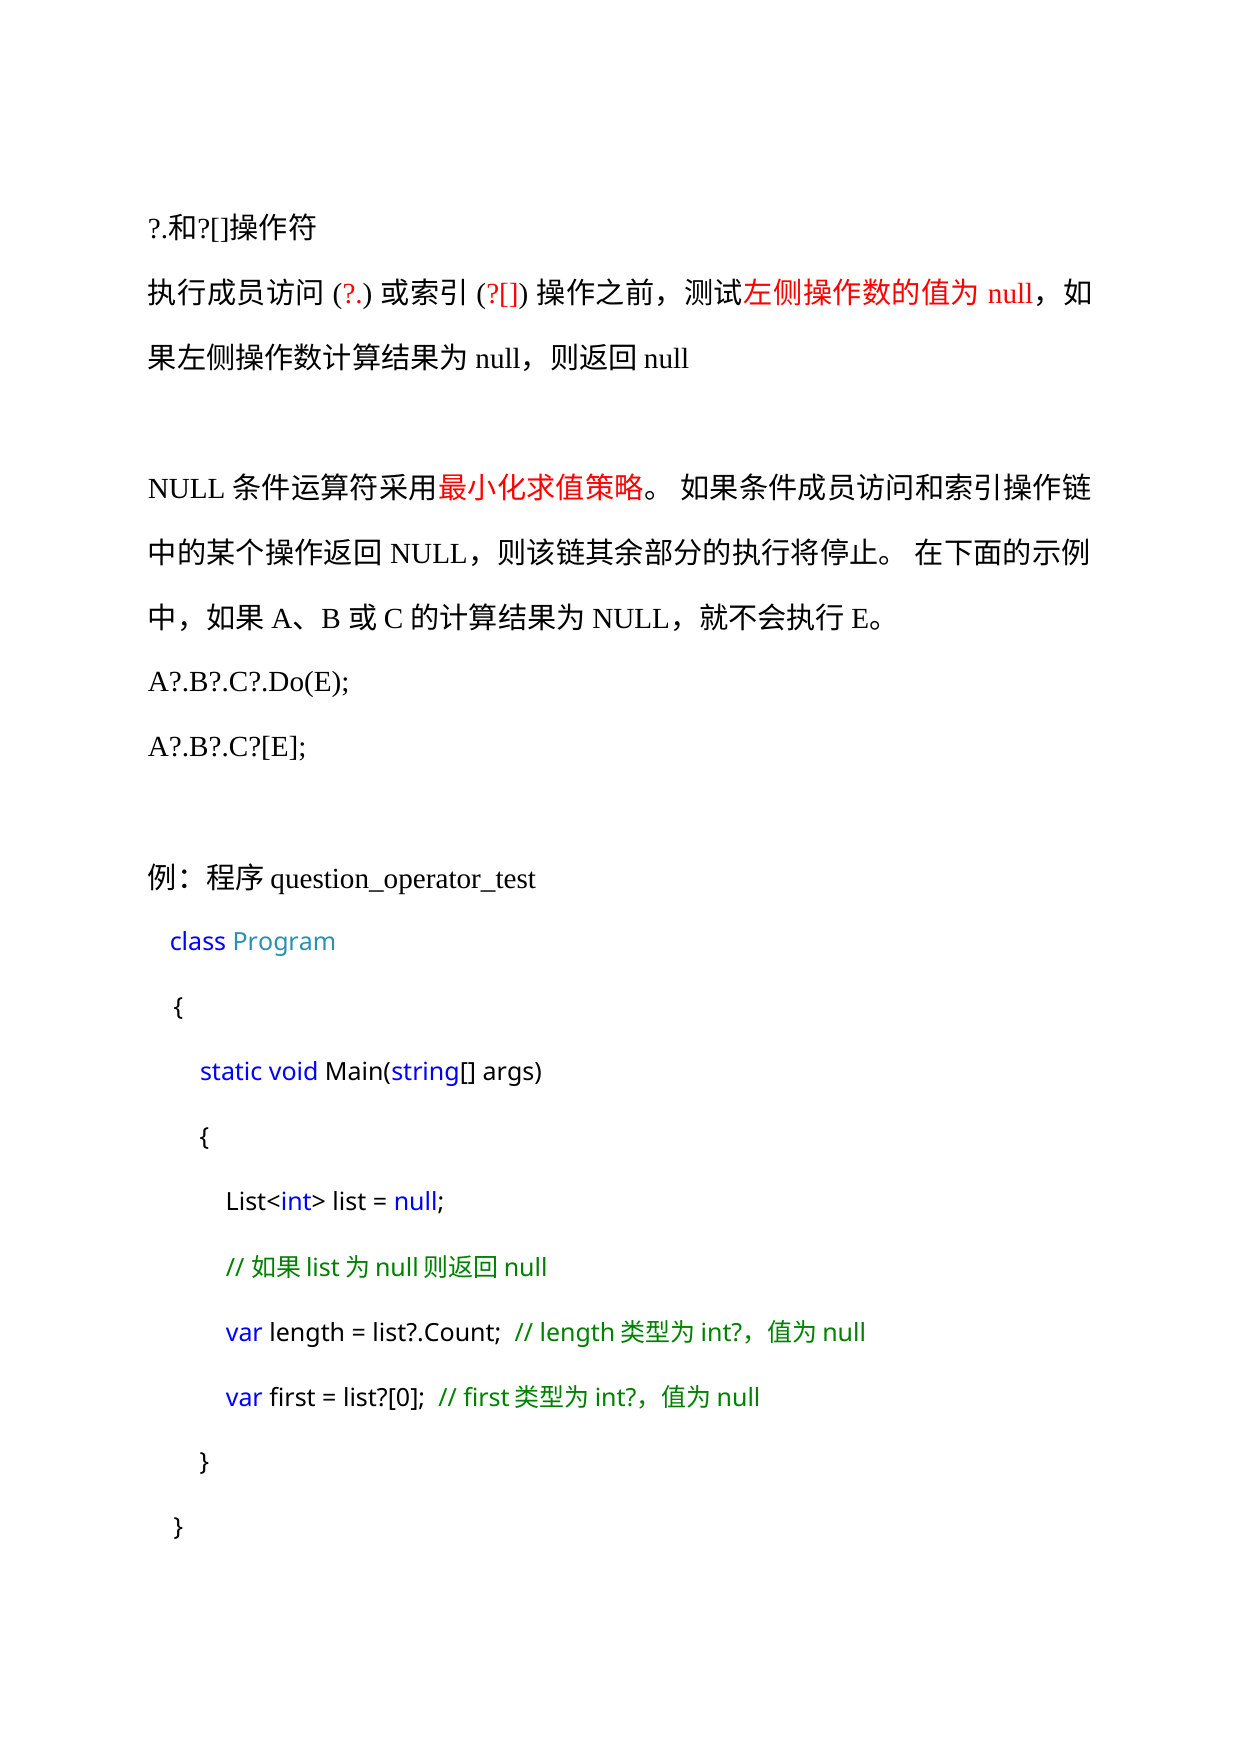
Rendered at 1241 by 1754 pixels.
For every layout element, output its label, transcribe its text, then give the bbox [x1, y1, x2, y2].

text List<int> list = null; [148, 1168, 1092, 1233]
text var first = list?[0]; // first类型为int?，值为null [148, 1363, 1092, 1428]
text { [148, 1103, 1092, 1168]
text 例：程序question_operator_test [148, 843, 1092, 908]
text A?.B?.C?.Do(E); [148, 648, 1092, 713]
text 执行成员访问 (?.) 或索引 (?[]) 操作之前，测试左侧操作数的值为 null，如果左侧操作数计算结果为 null，则返回 null [148, 258, 1092, 388]
text NULL 条件运算符采用最小化求值策略。 如果条件成员访问和索引操作链中的某个操作返回 NULL，则该链其余部分的执行将停止。 在下面的示例中，如果 A、B 或 C 的计算结果为 NULL，就不会执行 E。 [148, 453, 1092, 648]
text static void Main(string[] args) [148, 1038, 1092, 1103]
text class Program [148, 908, 1092, 973]
text } [148, 1428, 1092, 1493]
text ?.和?[]操作符 [148, 193, 1092, 258]
text // 如果list为null则返回null [148, 1233, 1092, 1298]
text var length = list?.Count; // length类型为int?，值为null [148, 1298, 1092, 1363]
text A?.B?.C?[E]; [148, 713, 1092, 778]
text { [148, 973, 1092, 1038]
text } [148, 1493, 1092, 1558]
